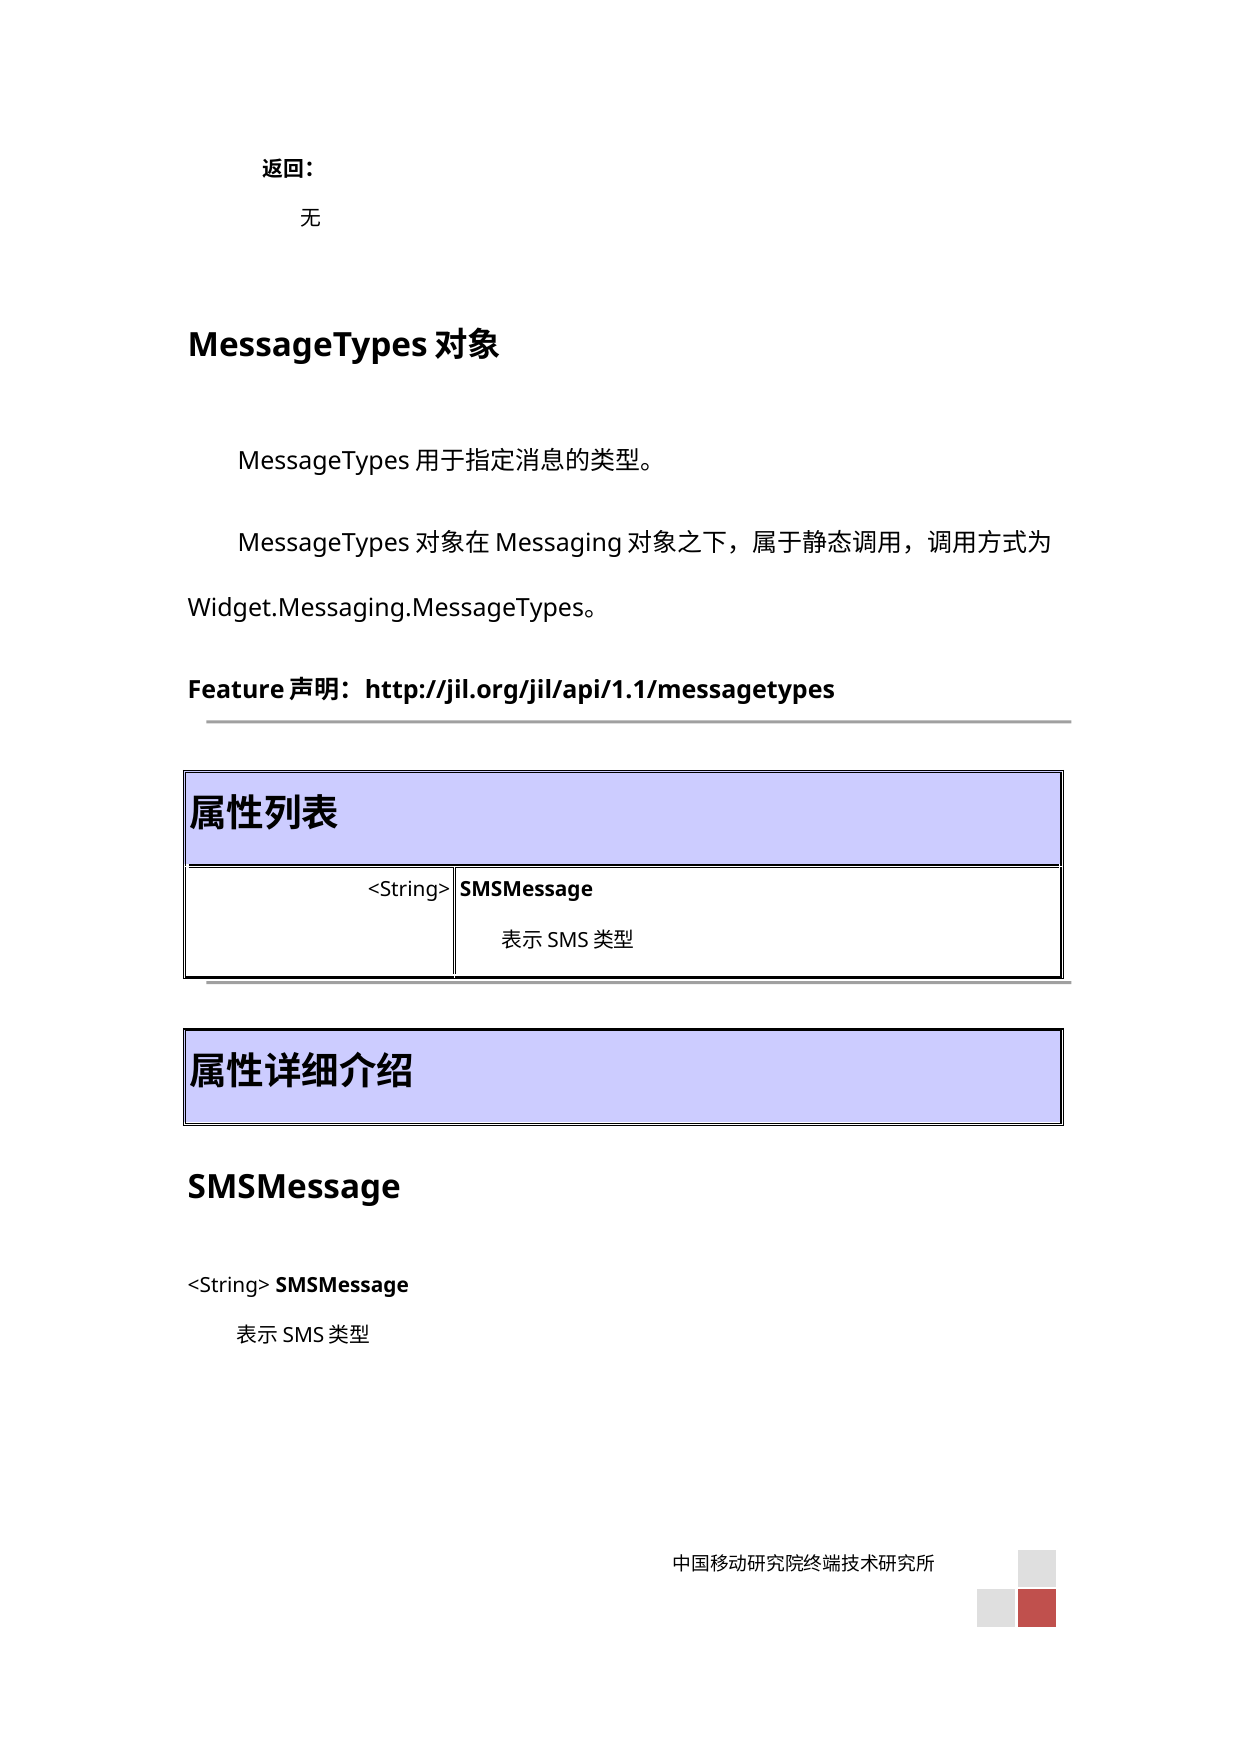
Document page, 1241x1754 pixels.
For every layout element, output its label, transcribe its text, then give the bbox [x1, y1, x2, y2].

text MessageTypes对象在Messaging对象之下，属于静态调用，调用方式为Widget.Messaging.MessageTypes。 [187, 508, 1053, 638]
text <String> SMSMessage [187, 1268, 1053, 1300]
text 返回： [262, 151, 1053, 183]
table_header 属性列表 [186, 773, 1060, 864]
subtitle MessageTypes对象 [187, 309, 1053, 374]
table_header 属性详细介绍 [186, 1031, 1060, 1122]
text MessageTypes用于指定消息的类型。 [187, 426, 1053, 491]
table_cell <String> [186, 864, 455, 976]
text 无 [262, 200, 1053, 232]
text Feature声明：http://jil.org/jil/api/1.1/messagetypes [187, 655, 1053, 720]
table_cell SMSMessage 表示SMS类型 [455, 864, 1061, 976]
subtitle SMSMessage [187, 1153, 1053, 1218]
text 表示SMS类型 [187, 1317, 1053, 1350]
